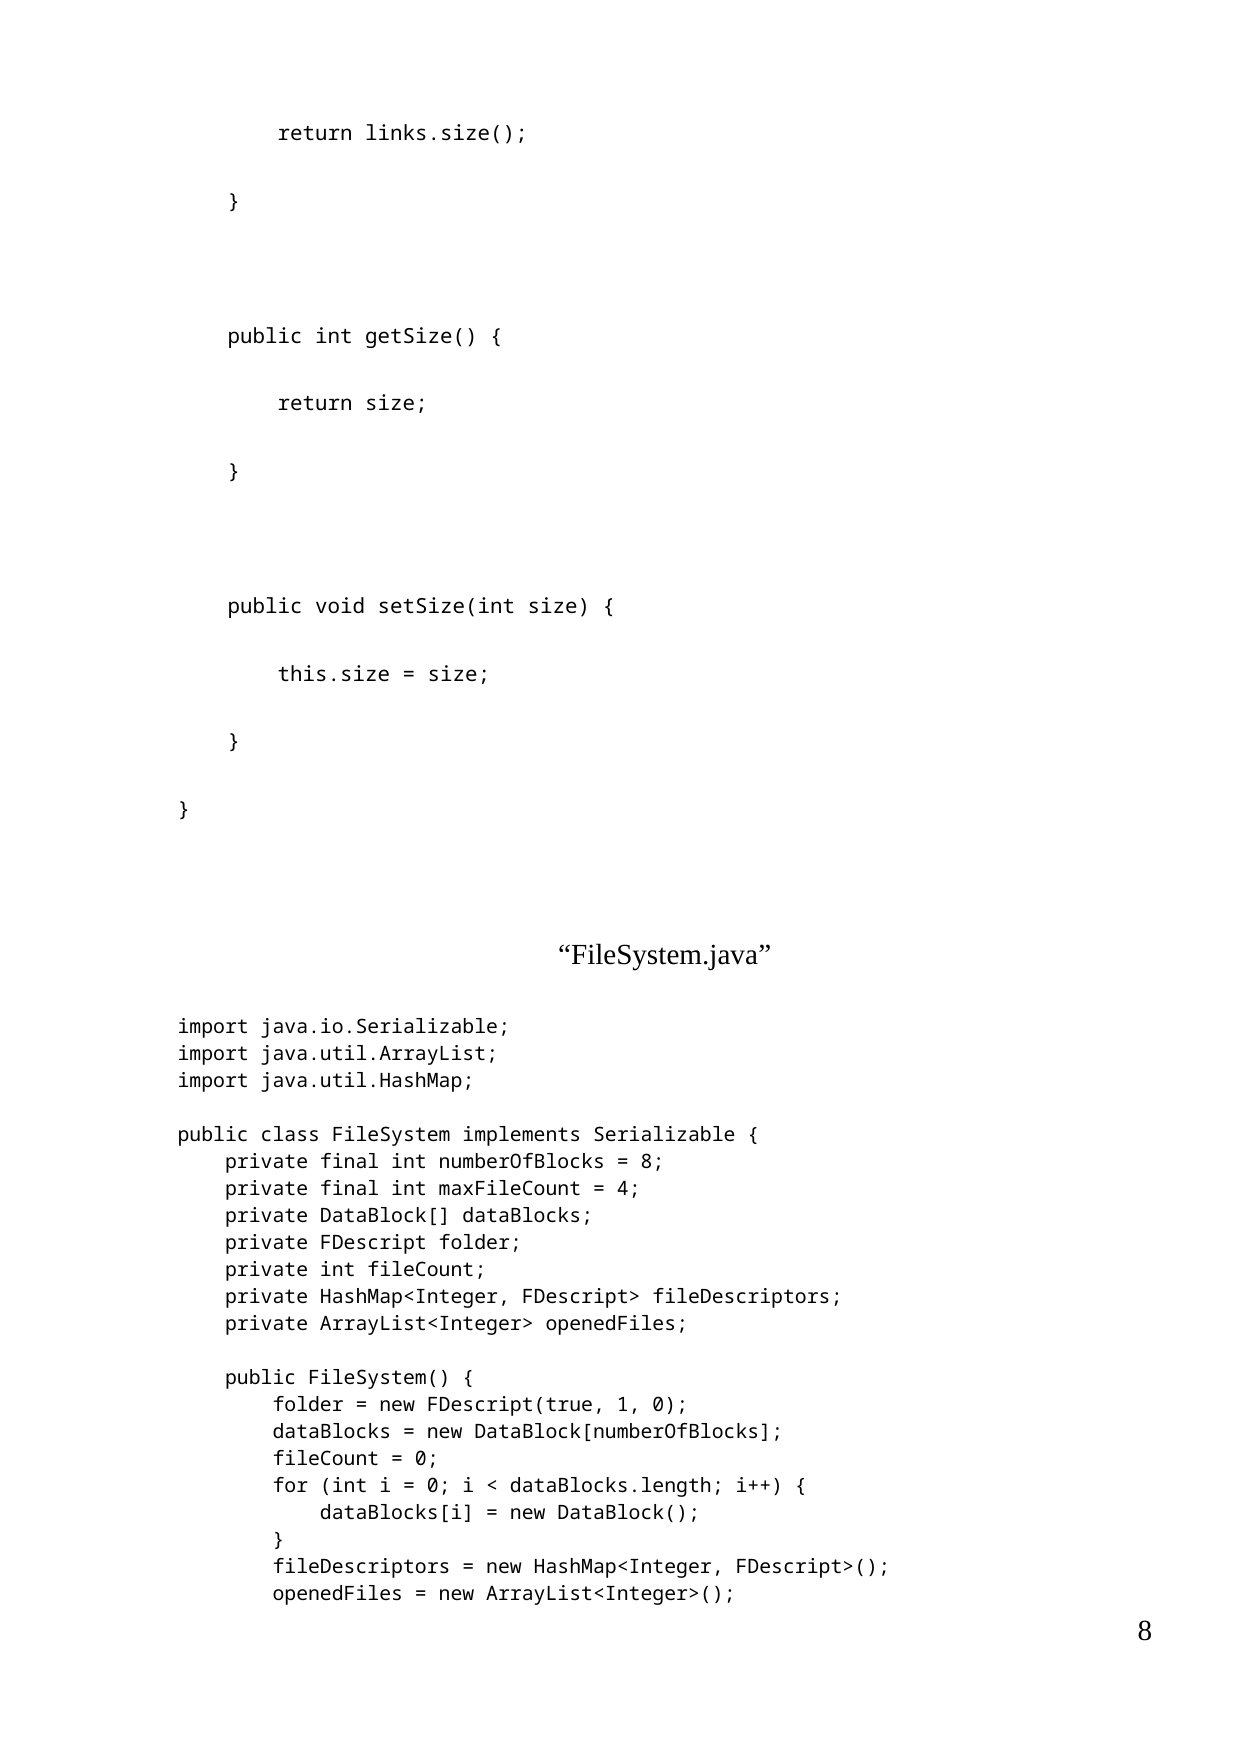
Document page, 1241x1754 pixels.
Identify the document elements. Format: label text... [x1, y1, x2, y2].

text public void setSize(int size) { [177, 591, 1152, 620]
text import java.io.Serializable; [177, 1012, 1152, 1039]
text } [177, 186, 1152, 214]
text return links.size(); [177, 118, 1152, 147]
text private ArrayList<Integer> openedFiles; [177, 1309, 1152, 1336]
text dataBlocks[i] = new DataBlock(); [177, 1498, 1152, 1525]
text openedFiles = new ArrayList<Integer>(); [177, 1579, 1152, 1606]
text fileCount = 0; [177, 1444, 1152, 1471]
text private final int maxFileCount = 4; [177, 1174, 1152, 1201]
text dataBlocks = new DataBlock[numberOfBlocks]; [177, 1417, 1152, 1444]
text import java.util.ArrayList; [177, 1039, 1152, 1066]
text } [177, 1525, 1152, 1552]
text private int fileCount; [177, 1255, 1152, 1282]
text this.size = size; [177, 659, 1152, 687]
text private HashMap<Integer, FDescript> fileDescriptors; [177, 1282, 1152, 1309]
text private DataBlock[] dataBlocks; [177, 1201, 1152, 1228]
text fileDescriptors = new HashMap<Integer, FDescript>(); [177, 1552, 1152, 1579]
text for (int i = 0; i < dataBlocks.length; i++) { [177, 1471, 1152, 1498]
text public FileSystem() { [177, 1363, 1152, 1390]
text return size; [177, 388, 1152, 417]
text private FDescript folder; [177, 1228, 1152, 1255]
text private final int numberOfBlocks = 8; [177, 1147, 1152, 1174]
text } [177, 794, 1152, 823]
text public int getSize() { [177, 321, 1152, 349]
text “FileSystem.java” [177, 937, 1152, 971]
text folder = new FDescript(true, 1, 0); [177, 1390, 1152, 1417]
text } [177, 456, 1152, 484]
text public class FileSystem implements Serializable { [177, 1120, 1152, 1147]
text import java.util.HashMap; [177, 1066, 1152, 1093]
text } [177, 727, 1152, 755]
